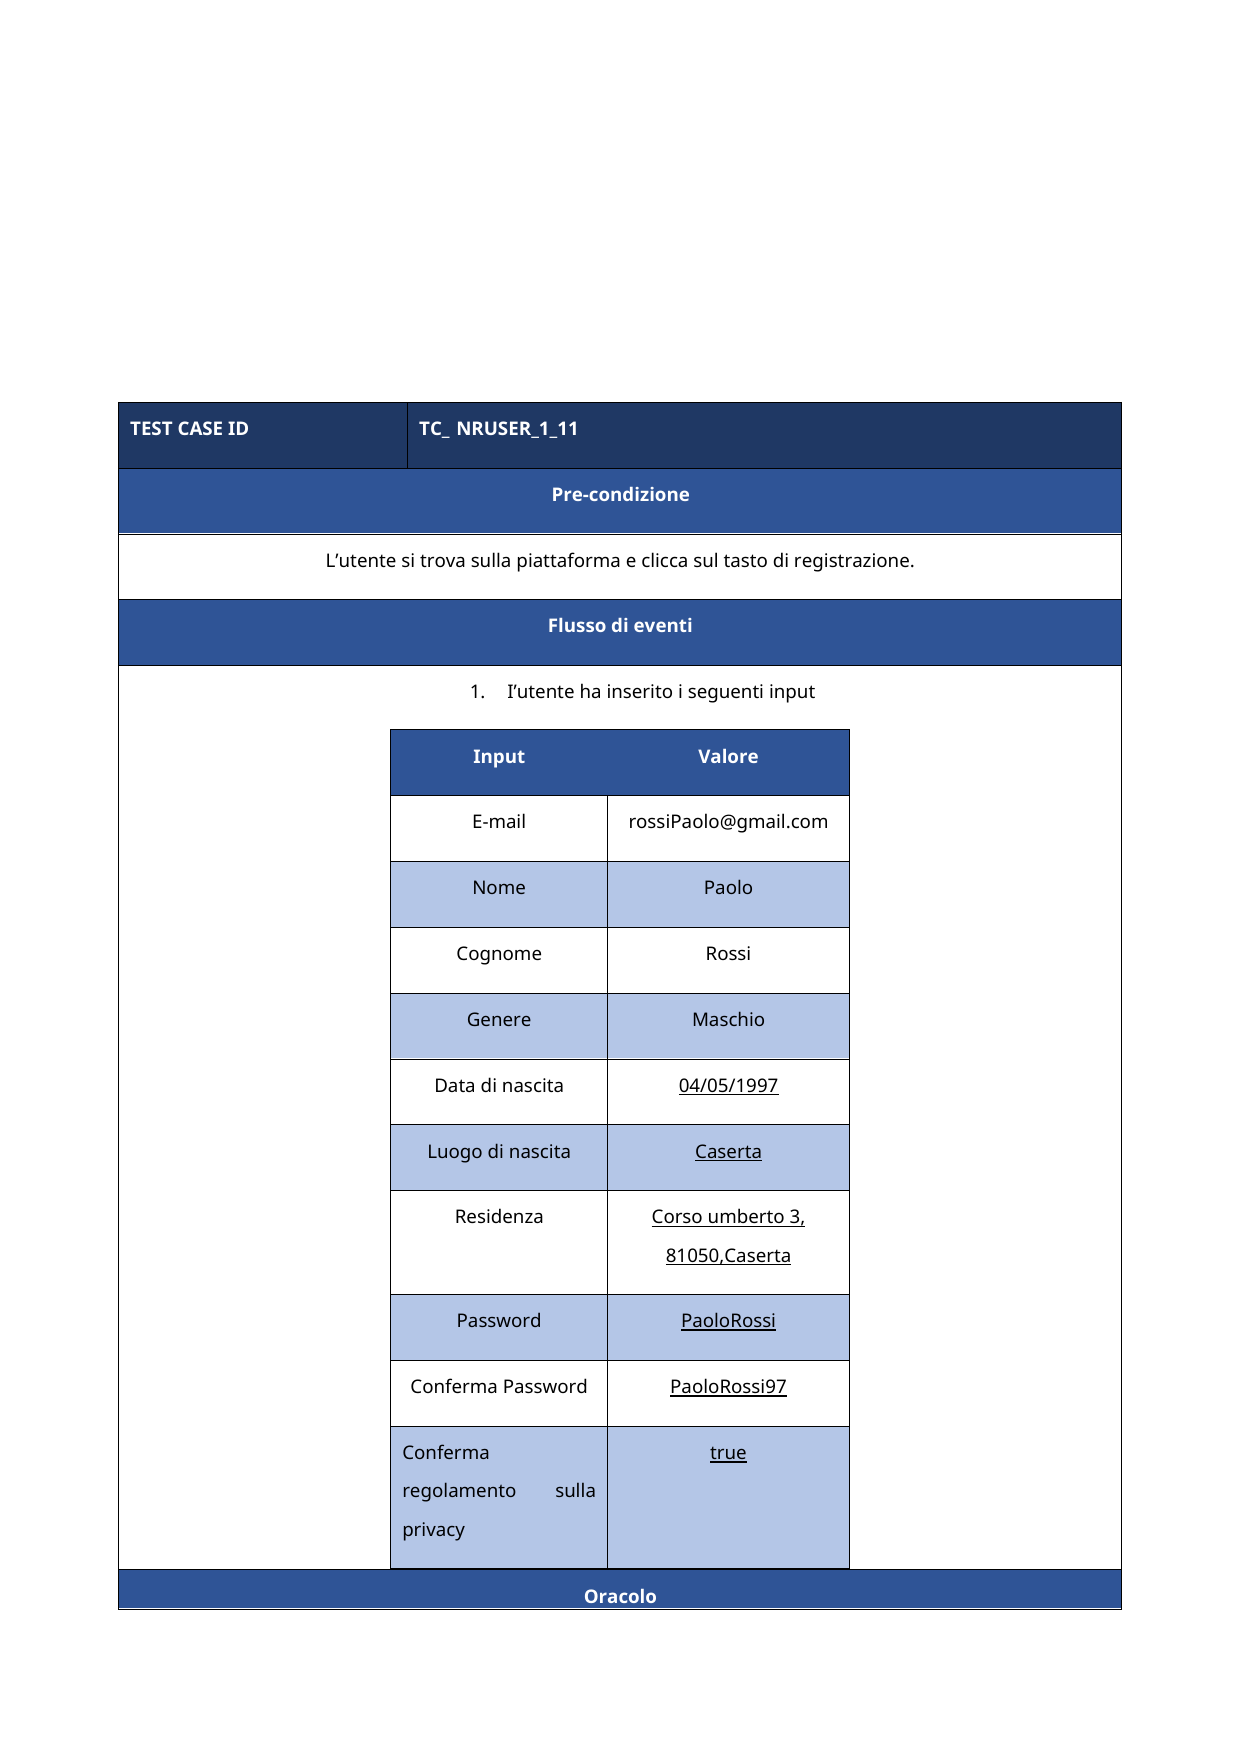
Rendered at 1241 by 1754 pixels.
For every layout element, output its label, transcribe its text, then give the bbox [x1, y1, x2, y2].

table_cell L’utente si trova sulla piattaforma e clicca sul tasto di registrazione. [119, 535, 1121, 599]
table_cell Oracolo [119, 1570, 1121, 1608]
table_header TEST CASE ID [119, 403, 407, 468]
table_cell Pre-condizione [119, 469, 1121, 533]
table_cell I’utente ha inserito i seguenti input [119, 666, 1121, 1569]
table_cell Flusso di eventi [119, 600, 1121, 665]
table_header TC_ NRUSER_1_11 [408, 403, 1121, 468]
